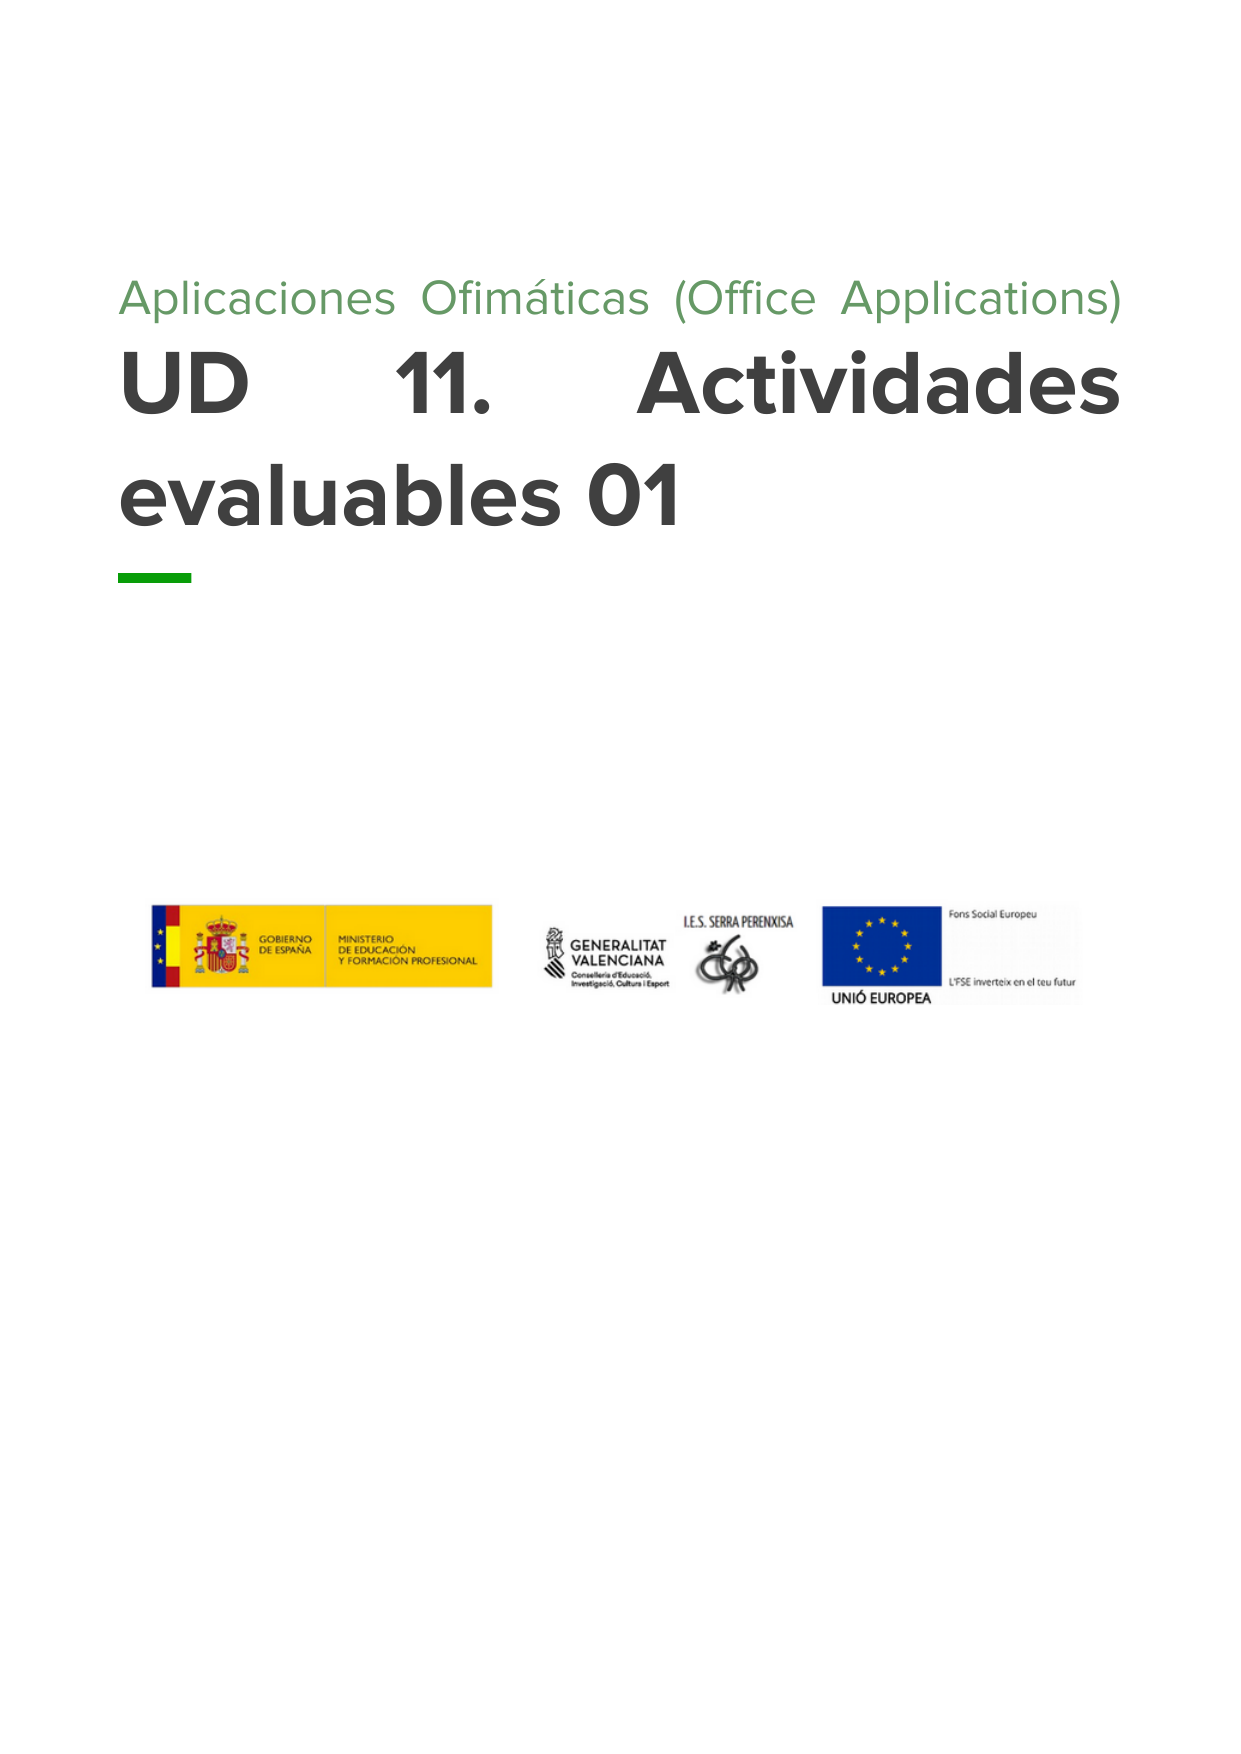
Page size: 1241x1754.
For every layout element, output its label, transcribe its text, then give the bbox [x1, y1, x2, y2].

picture [118, 885, 1123, 1005]
picture [118, 573, 192, 583]
title Aplicaciones Ofimáticas (Office Applications) UD 11. Actividades evaluables 01 [118, 268, 1122, 552]
